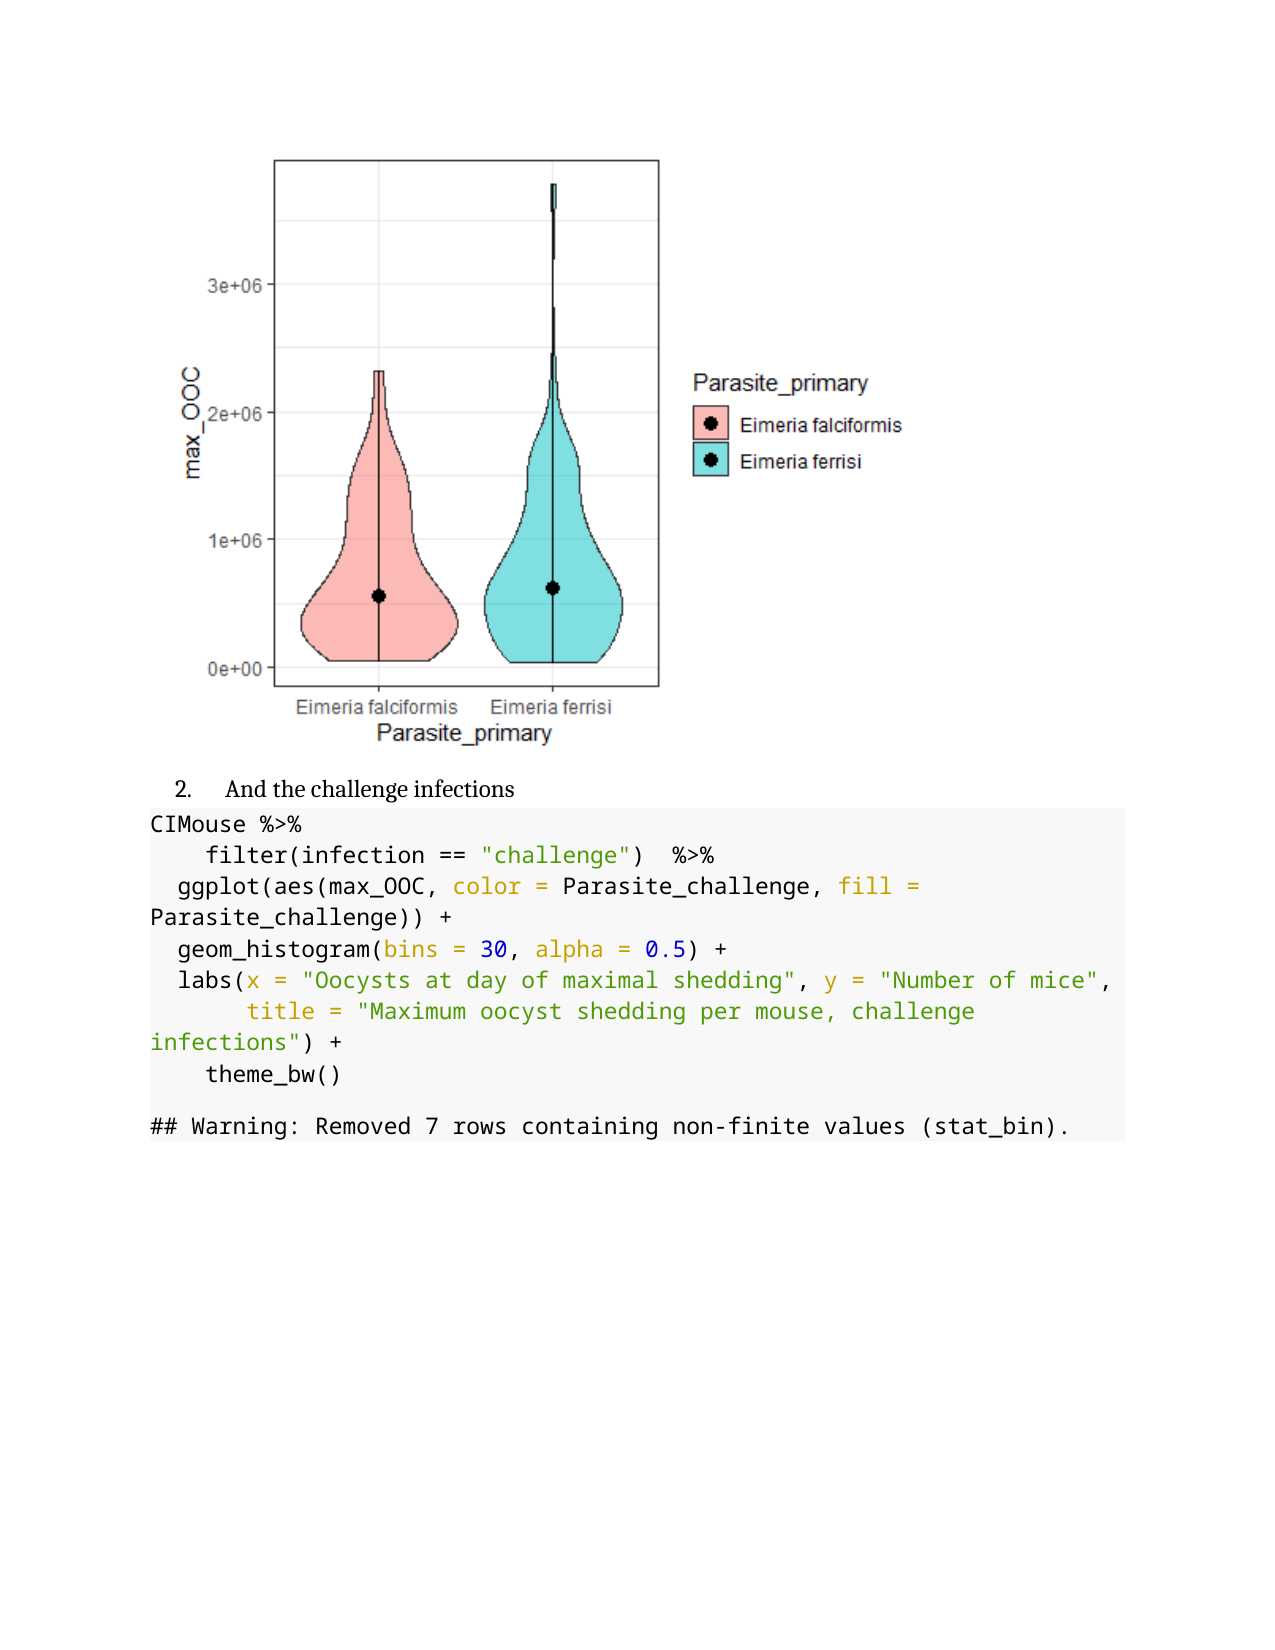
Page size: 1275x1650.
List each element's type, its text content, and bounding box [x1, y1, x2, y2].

text CIMouse %>% filter(infection == "challenge") %>% ggplot(aes(max_OOC, color = Parasite_challenge, fill = Parasite_challenge)) + geom_histogram(bins = 30, alpha = 0.5) + labs(x = "Oocysts at day of maximal shedding", y = "Number of mice", title = "Maximum oocyst shedding per mouse, challenge infections") + theme_bw() [301, 808, 1125, 1089]
list And the challenge infections [175, 775, 1125, 804]
picture [168, 150, 927, 757]
text ## Warning: Removed 7 rows containing non-finite values (stat_bin). [150, 1110, 1125, 1141]
